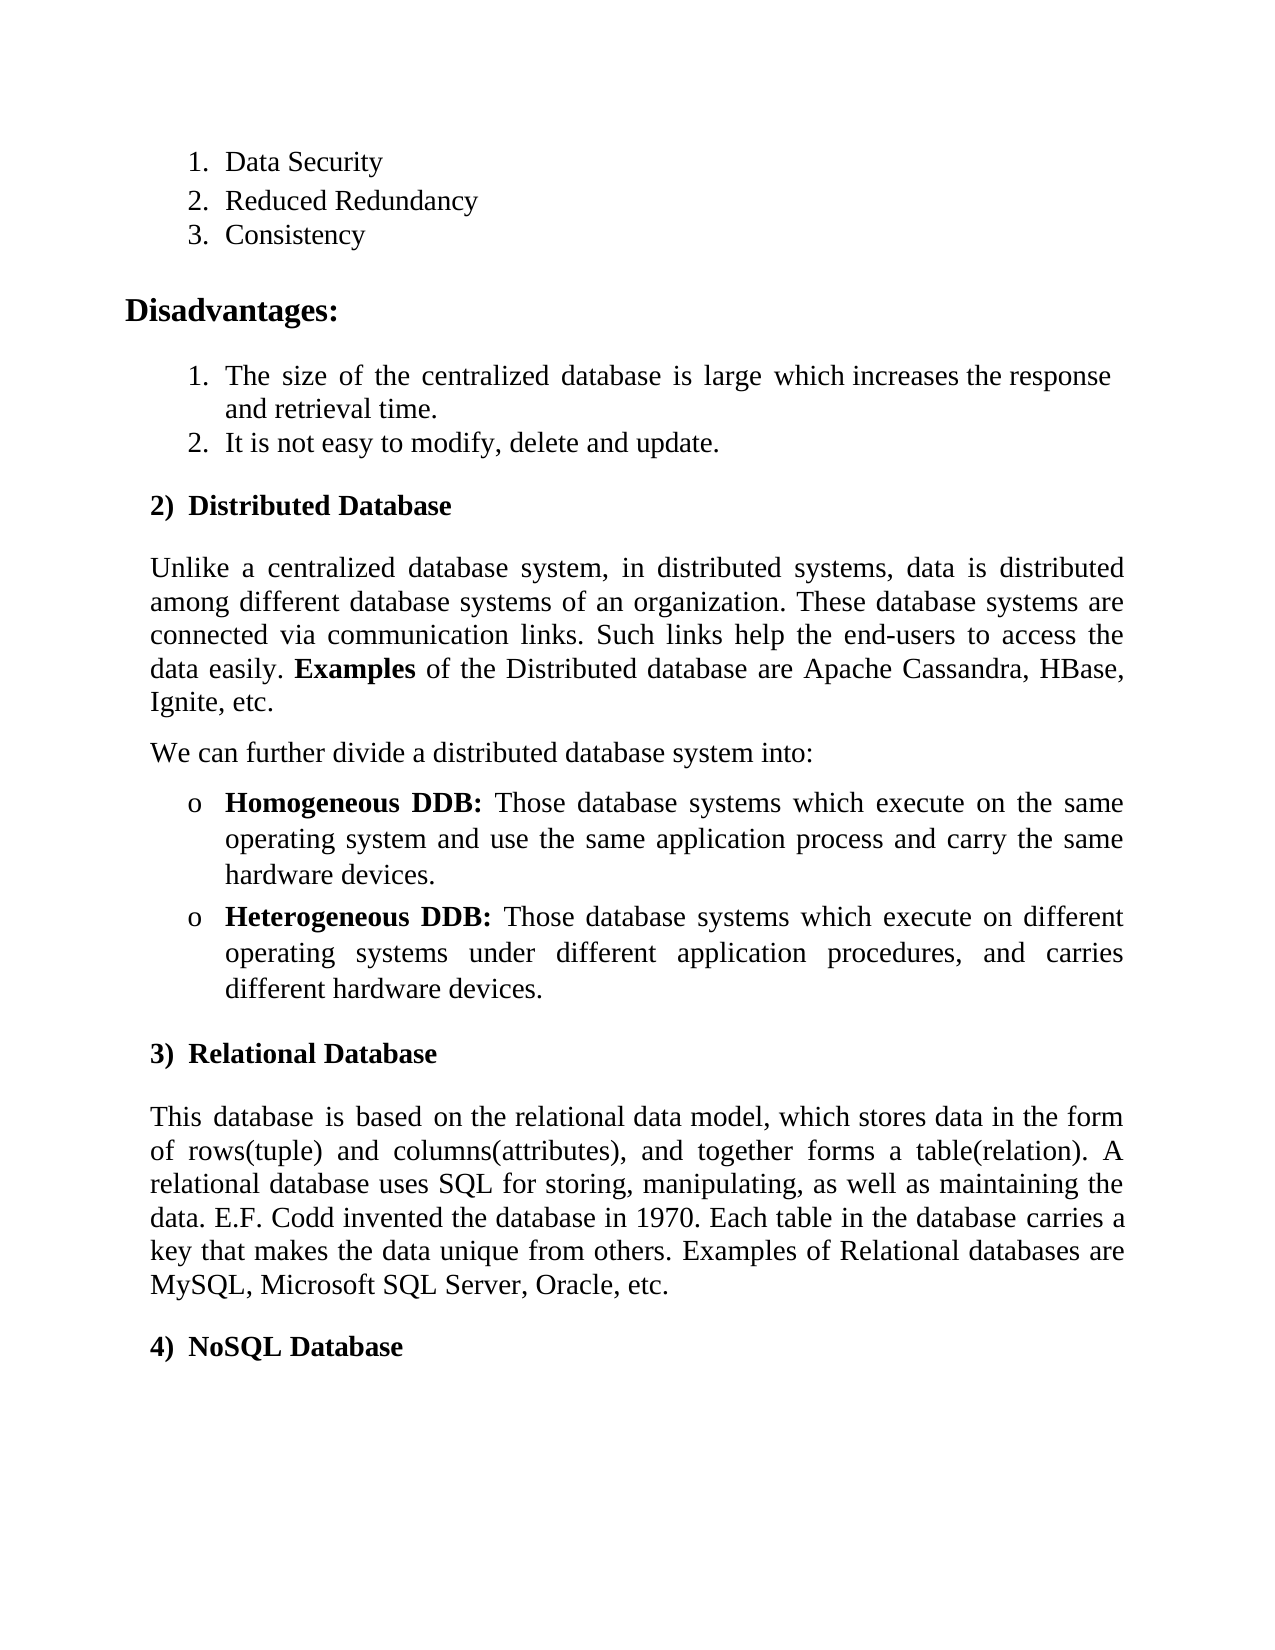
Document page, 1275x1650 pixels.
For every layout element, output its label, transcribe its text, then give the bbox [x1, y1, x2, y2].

list Heterogeneous DDB: Those database systems which execute on different operating systems under different application procedures, and carries different hardware devices. [187, 899, 1124, 1005]
subtitle Disadvantages: [125, 290, 1223, 329]
list Homogeneous DDB: Those database systems which execute on the same operating system and use the same application process and carry the same hardware devices. [187, 785, 1125, 891]
text This database is based on the relational data model, which stores data in the form of rows(tuple) and columns(attributes), and together forms a table(relation). A relational database uses SQL for storing, manipulating, as well as maintaining the data. E.F. Codd invented the database in 1970. Each table in the database carries a key that makes the data unique from others. Examples of Relational databases are MySQL, Microsoft SQL Server, Oracle, etc. [150, 1099, 1125, 1300]
subtitle Relational Database [150, 1036, 1223, 1070]
list The size of the centralized database is large which increases the response and retrieval time. [187, 358, 1124, 425]
list It is not easy to modify, delete and update. [187, 425, 1223, 458]
list Reduced Redundancy [187, 183, 1223, 217]
text We can further divide a distributed database system into: [150, 735, 1223, 768]
subtitle NoSQL Database [150, 1329, 1223, 1363]
list Consistency [187, 217, 1223, 251]
subtitle Distributed Database [150, 488, 1223, 521]
list Data Security [187, 144, 1223, 177]
text Unlike a centralized database system, in distributed systems, data is distributed among different database systems of an organization. These database systems are connected via communication links. Such links help the end-users to access the data easily. Examples of the Distributed database are Apache Cassandra, HBase, Ignite, etc. [150, 550, 1125, 718]
